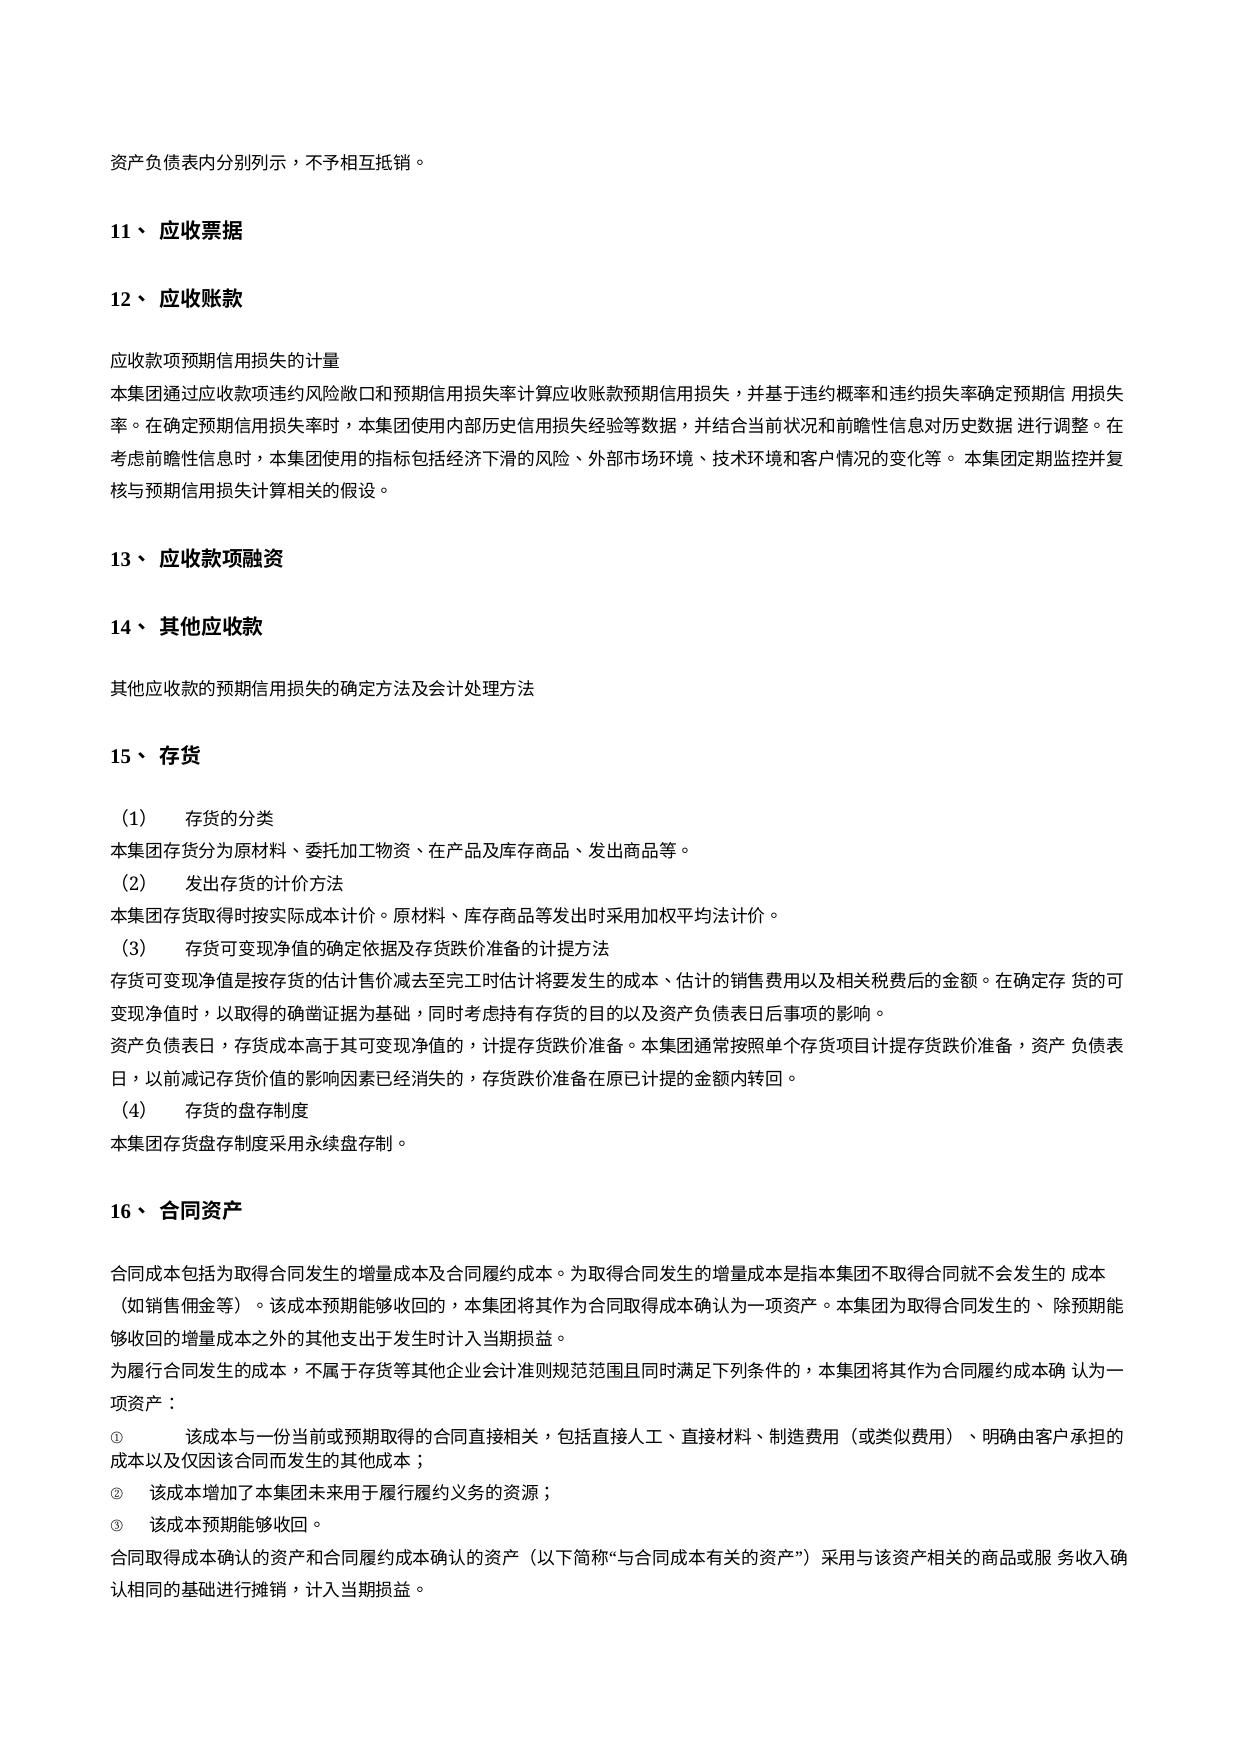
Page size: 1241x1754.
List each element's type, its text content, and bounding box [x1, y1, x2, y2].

subtitle 13、 应收款项融资 [110, 544, 1129, 572]
text 本集团存货盘存制度采用永续盘存制。 [110, 1124, 1129, 1157]
subtitle 16、 合同资产 [110, 1196, 1129, 1225]
subtitle 14、 其他应收款 [110, 612, 1129, 640]
subtitle 12、 应收账款 [110, 284, 1129, 313]
text 本集团存货分为原材料、委托加工物资、在产品及库存商品、发出商品等。 [110, 832, 1129, 864]
text （3） 存货可变现净值的确定依据及存货跌价准备的计提方法 [110, 929, 1129, 962]
text 本集团存货取得时按实际成本计价。原材料、库存商品等发出时采用加权平均法计价。 [110, 897, 1129, 929]
list 该成本预期能够收回。 [110, 1506, 1129, 1538]
text 应收款项预期信用损失的计量 [110, 342, 1129, 374]
text （2） 发出存货的计价方法 [110, 864, 1129, 897]
text 为履行合同发生的成本，不属于存货等其他企业会计准则规范范围且同时满足下列条件的，本集团将其作为合同履约成本确 认为一项资产： [110, 1351, 1129, 1416]
text 合同取得成本确认的资产和合同履约成本确认的资产（以下简称“与合同成本有关的资产”）采用与该资产相关的商品或服 务收入确认相同的基础进行摊销，计入当期损益。 [110, 1538, 1129, 1603]
subtitle 15、 存货 [110, 742, 1129, 770]
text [110, 143, 1129, 177]
text 其他应收款的预期信用损失的确定方法及会计处理方法 [110, 669, 1129, 702]
text （4） 存货的盘存制度 [110, 1092, 1129, 1124]
text （1） 存货的分类 [110, 799, 1129, 832]
text 资产负债表日，存货成本高于其可变现净值的，计提存货跌价准备。本集团通常按照单个存货项目计提存货跌价准备，资产 负债表日，以前减记存货价值的影响因素已经消失的，存货跌价准备在原已计提的金额内转回。 [110, 1027, 1129, 1092]
text 合同成本包括为取得合同发生的增量成本及合同履约成本。为取得合同发生的增量成本是指本集团不取得合同就不会发生的 成本（如销售佣金等）。该成本预期能够收回的，本集团将其作为合同取得成本确认为一项资产。本集团为取得合同发生的、 除预期能够收回的增量成本之外的其他支出于发生时计入当期损益。 [110, 1254, 1129, 1351]
list 该成本与一份当前或预期取得的合同直接相关，包括直接人工、直接材料、制造费用（或类似费用）、明确由客户承担的 成本以及仅因该合同而发生的其他成本； [110, 1425, 1129, 1473]
text 本集团通过应收款项违约风险敞口和预期信用损失率计算应收账款预期信用损失，并基于违约概率和违约损失率确定预期信 用损失率。在确定预期信用损失率时，本集团使用内部历史信用损失经验等数据，并结合当前状况和前瞻性信息对历史数据 进行调整。在考虑前瞻性信息时，本集团使用的指标包括经济下滑的风险、外部市场环境、技术环境和客户情况的变化等。 本集团定期监控并复核与预期信用损失计算相关的假设。 [110, 374, 1129, 504]
list 该成本增加了本集团未来用于履行履约义务的资源； [110, 1473, 1129, 1506]
text 存货可变现净值是按存货的估计售价减去至完工时估计将要发生的成本、估计的销售费用以及相关税费后的金额。在确定存 货的可变现净值时，以取得的确凿证据为基础，同时考虑持有存货的目的以及资产负债表日后事项的影响。 [110, 962, 1129, 1027]
subtitle 11、 应收票据 [110, 216, 1129, 245]
